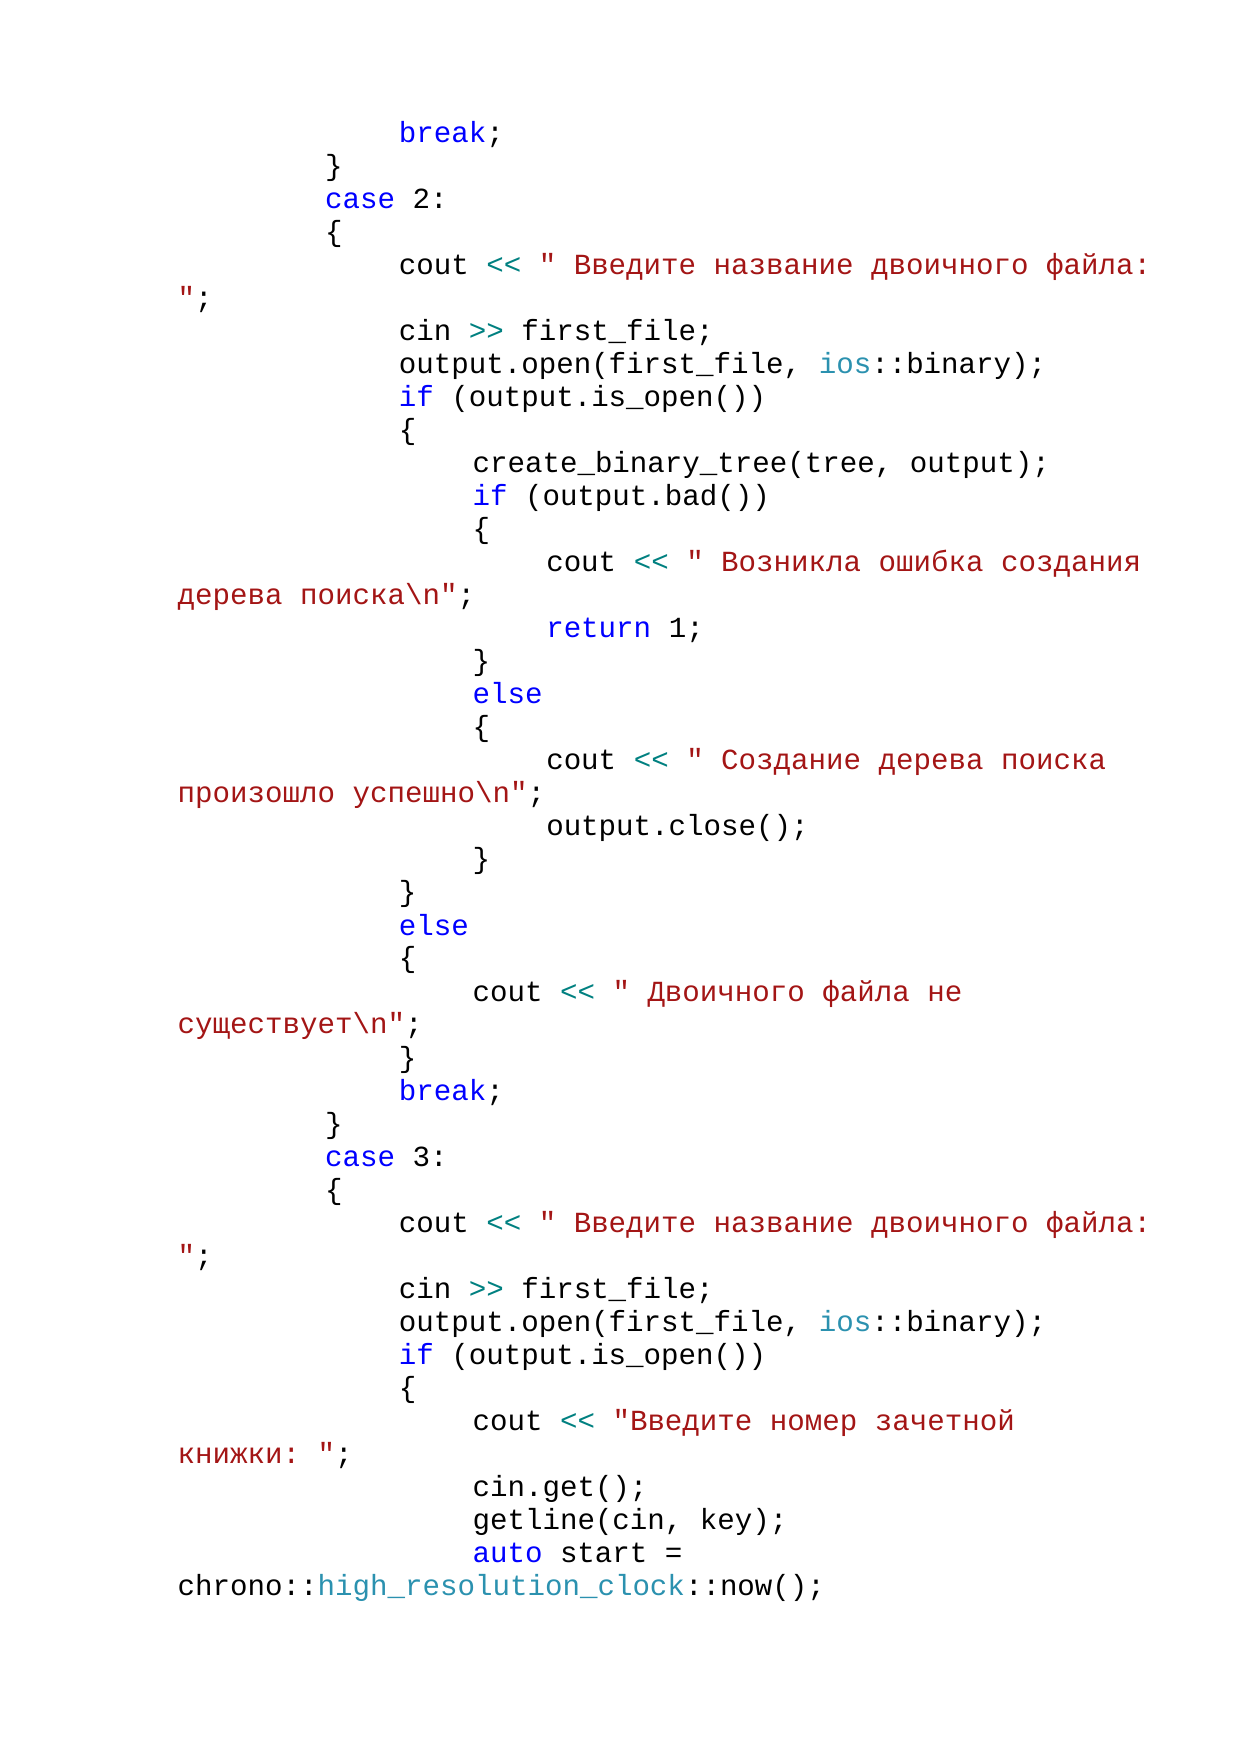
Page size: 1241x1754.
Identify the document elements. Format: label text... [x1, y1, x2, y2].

text { [177, 712, 1152, 746]
text break; [177, 118, 1152, 151]
text case 3: [177, 1142, 1152, 1175]
text cin >> first_file; [177, 316, 1152, 349]
text cout << " Возникла ошибка создания дерева поиска\n"; [177, 547, 1152, 613]
text if (output.is_open()) [177, 1340, 1152, 1373]
text { [177, 944, 1152, 977]
text output.open(first_file, ios::binary); [177, 1307, 1152, 1340]
text cout << "Введите номер зачетной книжки: "; [177, 1406, 1152, 1472]
text break; [177, 1076, 1152, 1109]
text getline(cin, key); [177, 1505, 1152, 1538]
text case 2: [177, 184, 1152, 217]
text { [177, 1373, 1152, 1406]
text output.close(); [177, 812, 1152, 844]
text auto start = chrono::high_resolution_clock::now(); [177, 1538, 1152, 1604]
text } [177, 878, 1152, 911]
text { [177, 1175, 1152, 1208]
text cout << " Введите название двоичного файла: "; [177, 1208, 1152, 1274]
text cout << " Введите название двоичного файла: "; [177, 250, 1152, 316]
text cin >> first_file; [177, 1274, 1152, 1307]
text { [177, 514, 1152, 547]
text } [177, 151, 1152, 184]
text else [177, 679, 1152, 712]
text create_binary_tree(tree, output); [177, 448, 1152, 481]
text cout << " Двоичного файла не существует\n"; [177, 977, 1152, 1043]
text output.open(first_file, ios::binary); [177, 349, 1152, 382]
text else [177, 911, 1152, 944]
text { [177, 217, 1152, 250]
text } [177, 646, 1152, 679]
text } [177, 1043, 1152, 1076]
text cin.get(); [177, 1472, 1152, 1505]
text if (output.is_open()) [177, 382, 1152, 415]
text } [177, 1109, 1152, 1142]
text { [177, 415, 1152, 448]
text cout << " Создание дерева поиска произошло успешно\n"; [177, 746, 1152, 812]
text return 1; [177, 613, 1152, 646]
text } [177, 844, 1152, 878]
text if (output.bad()) [177, 481, 1152, 514]
